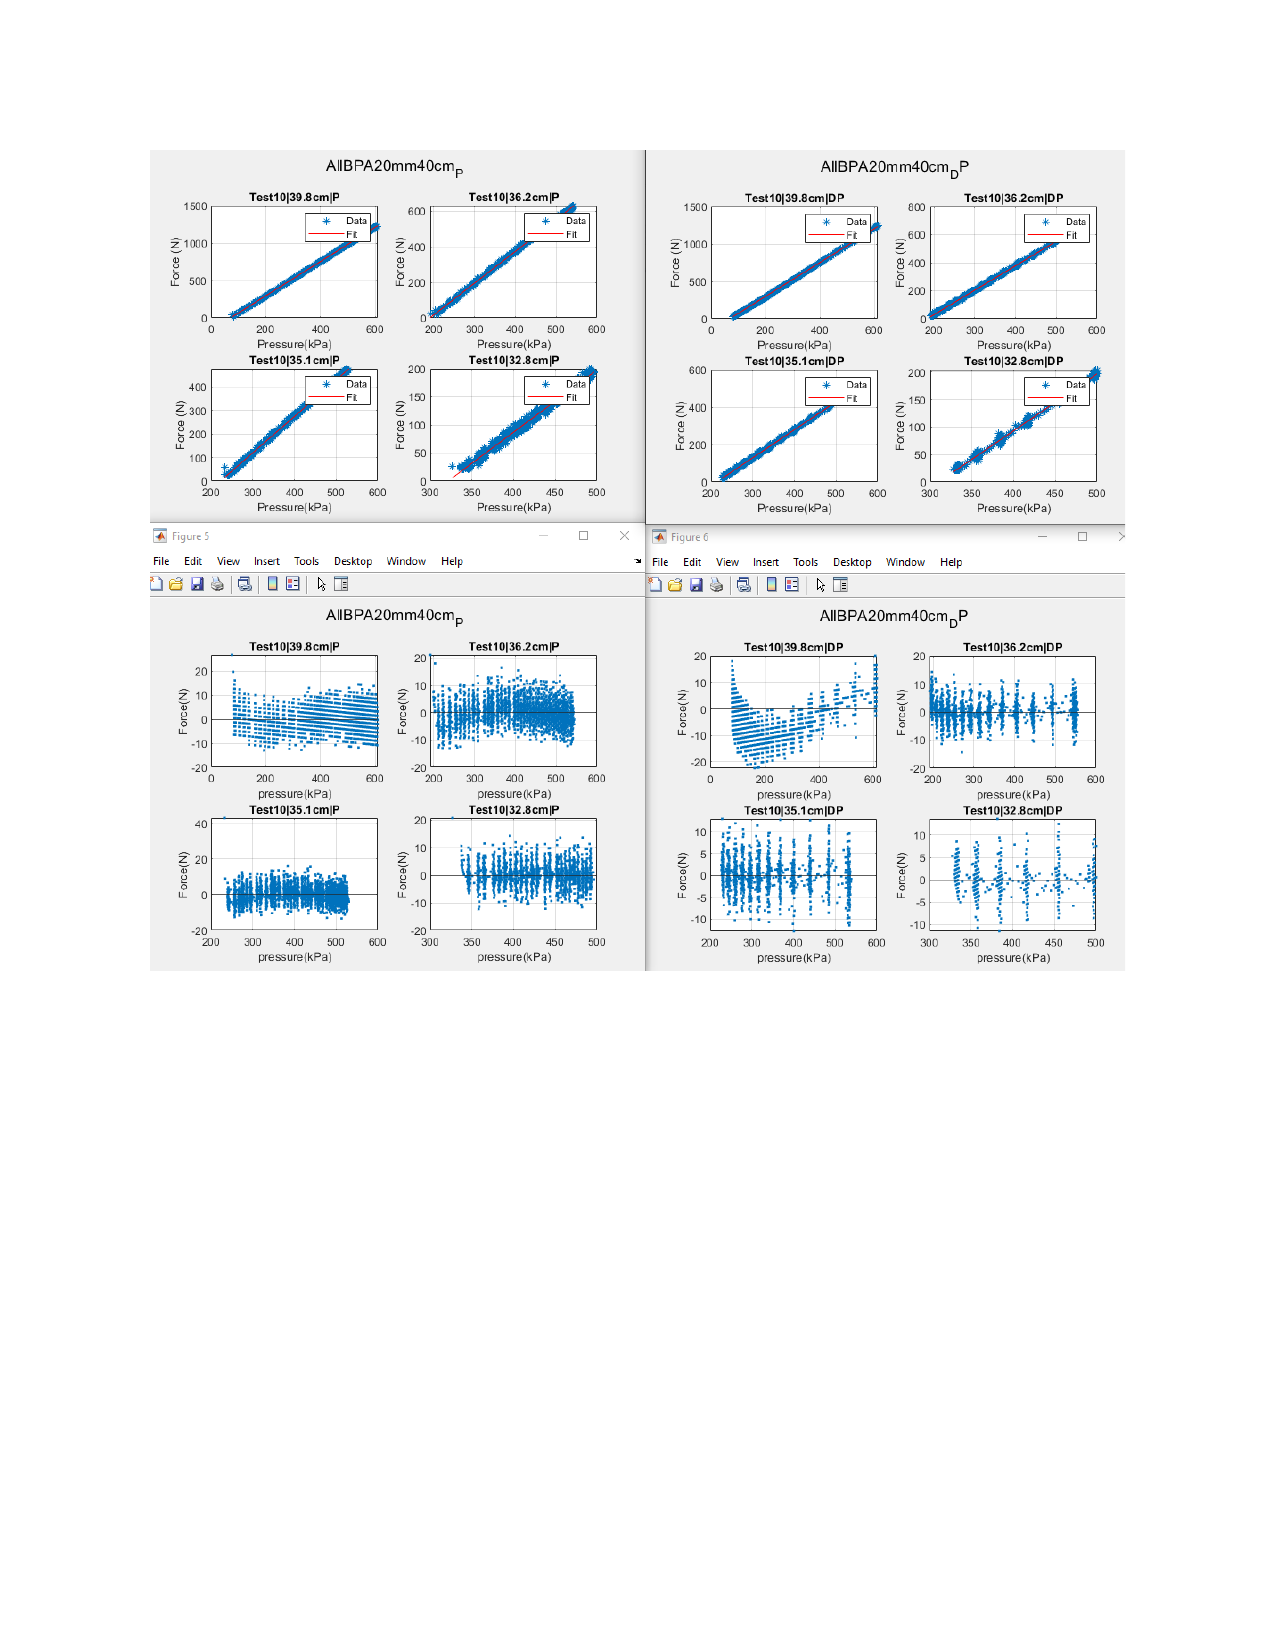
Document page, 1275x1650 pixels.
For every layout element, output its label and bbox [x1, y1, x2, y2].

picture [150, 150, 1125, 971]
